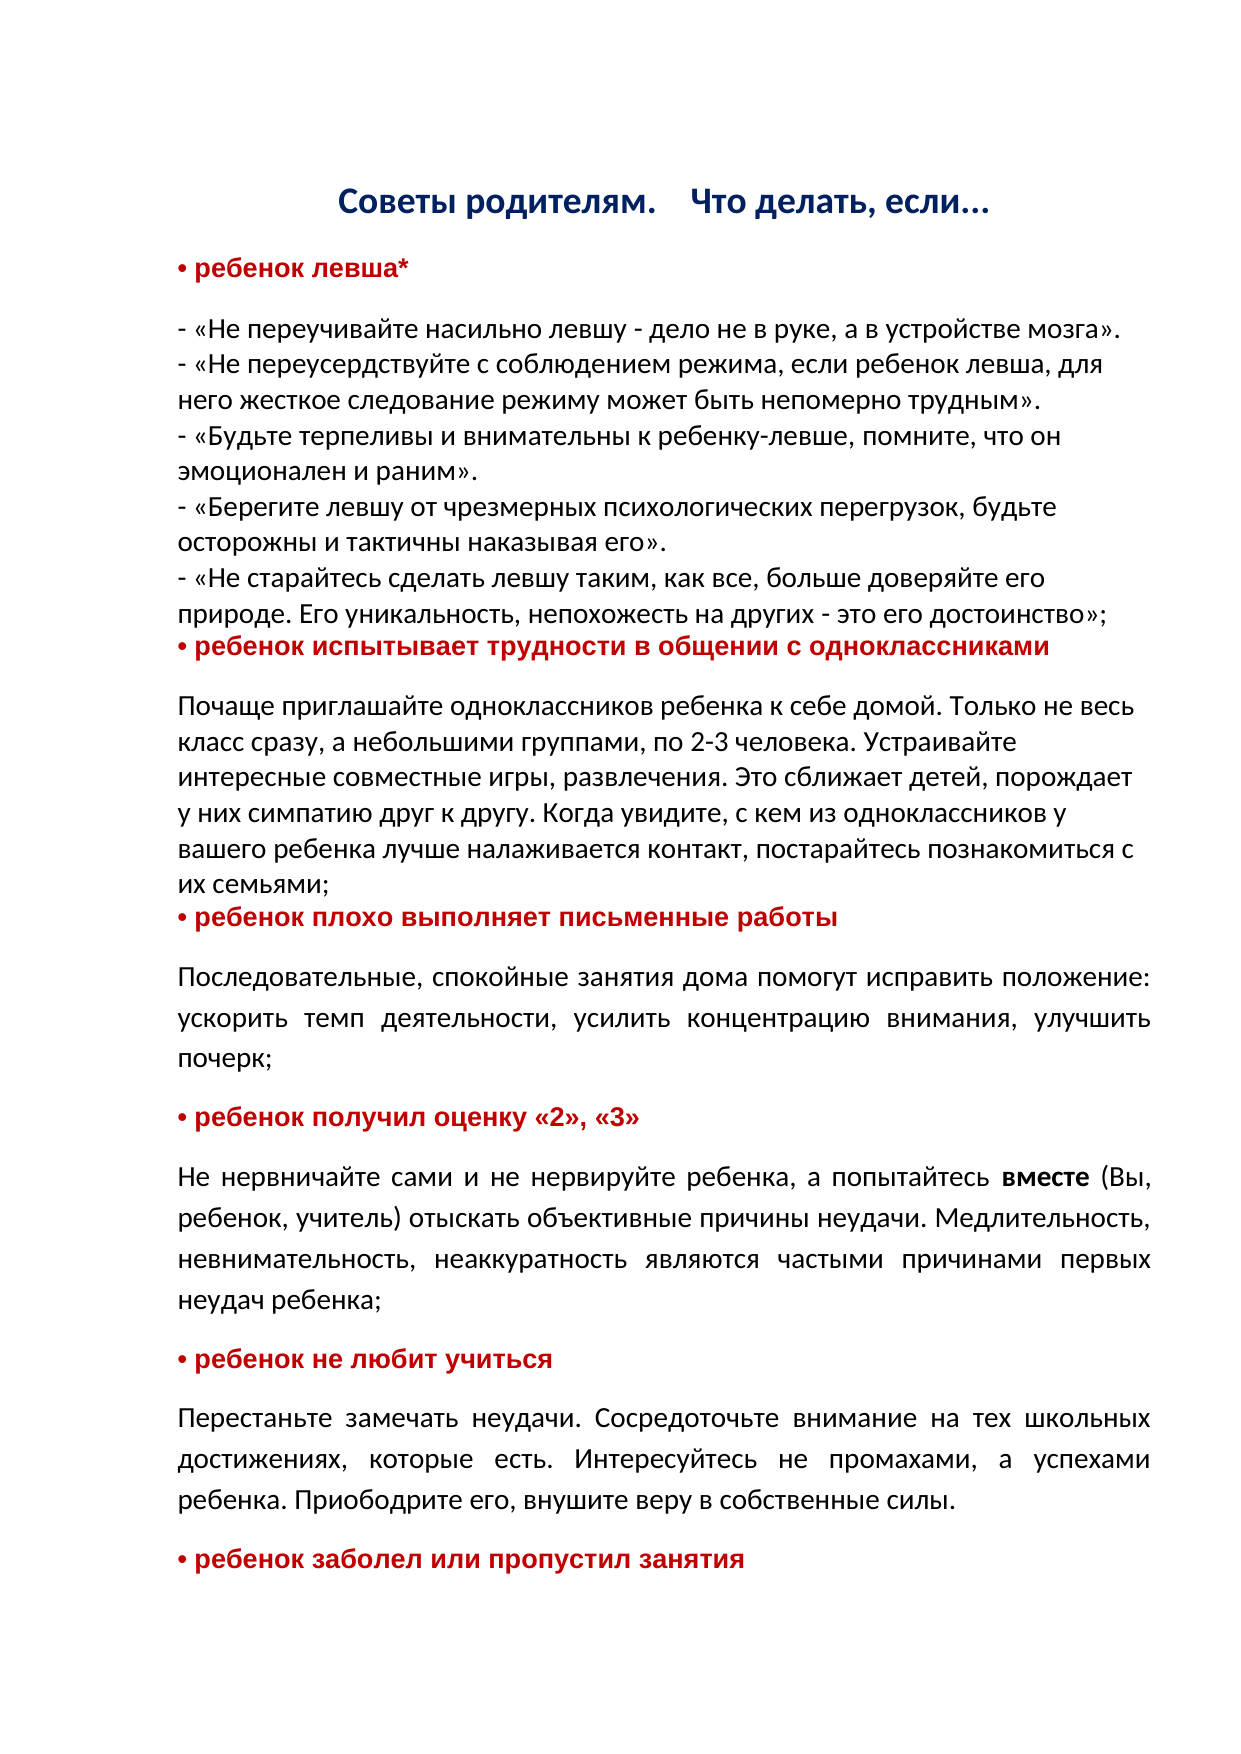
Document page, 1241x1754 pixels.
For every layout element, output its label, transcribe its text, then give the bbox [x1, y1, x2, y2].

text - «Будьте терпеливы и внимательны к ребенку-левше, помните, что он эмоционален и раним». [177, 417, 1152, 488]
text • ребенок получил оценку «2», «3» [177, 1101, 1152, 1133]
text Не нервничайте сами и не нервируйте ребенка, а попытайтесь вместе (Вы, ребенок, учитель) отыскать объективные причины неудачи. Медлительность, невнимательность, неаккуратность являются частыми причинами первых неудач ребенка; [177, 1158, 1152, 1317]
text Советы родителям. Что делать, если... [177, 177, 1152, 223]
text - «Не переусердствуйте с соблюдением режима, если ребенок левша, для него жесткое следование режиму может быть непомерно трудным». [177, 345, 1152, 417]
text • ребенок плохо выполняет письменные работы [177, 901, 1152, 932]
text - «Не старайтесь сделать левшу таким, как все, больше доверяйте его природе. Его уникальность, непохожесть на других - это его достоинство»; [177, 559, 1152, 630]
text • ребенок заболел или пропустил занятия [177, 1543, 1152, 1574]
text • ребенок испытывает трудности в общении с одноклассниками [177, 630, 1152, 662]
text Последовательные, спокойные занятия дома помогут исправить положение: ускорить темп деятельности, усилить концентрацию внимания, улучшить почерк; [177, 958, 1152, 1075]
text • ребенок левша* [177, 251, 1152, 284]
text Почаще приглашайте одноклассников ребенка к себе домой. Только не весь класс сразу, а небольшими группами, по 2-3 человека. Устраивайте интересные совместные игры, развлечения. Это сближает детей, порождает у них симпатию друг к другу. Когда увидите, с кем из одноклассников у вашего ребенка лучше налаживается контакт, постарайтесь познакомиться с их семьями; [177, 687, 1152, 901]
text • ребенок не любит учиться [177, 1343, 1152, 1374]
text - «Не переучивайте насильно левшу - дело не в руке, а в устройстве мозга». [177, 310, 1152, 345]
text Перестаньте замечать неудачи. Сосредоточьте внимание на тех школьных достижениях, которые есть. Интересуйтесь не промахами, а успехами ребенка. Приободрите его, внушите веру в собственные силы. [177, 1399, 1152, 1517]
text - «Берегите левшу от чрезмерных психологических перегрузок, будьте осторожны и тактичны наказывая его». [177, 488, 1152, 559]
